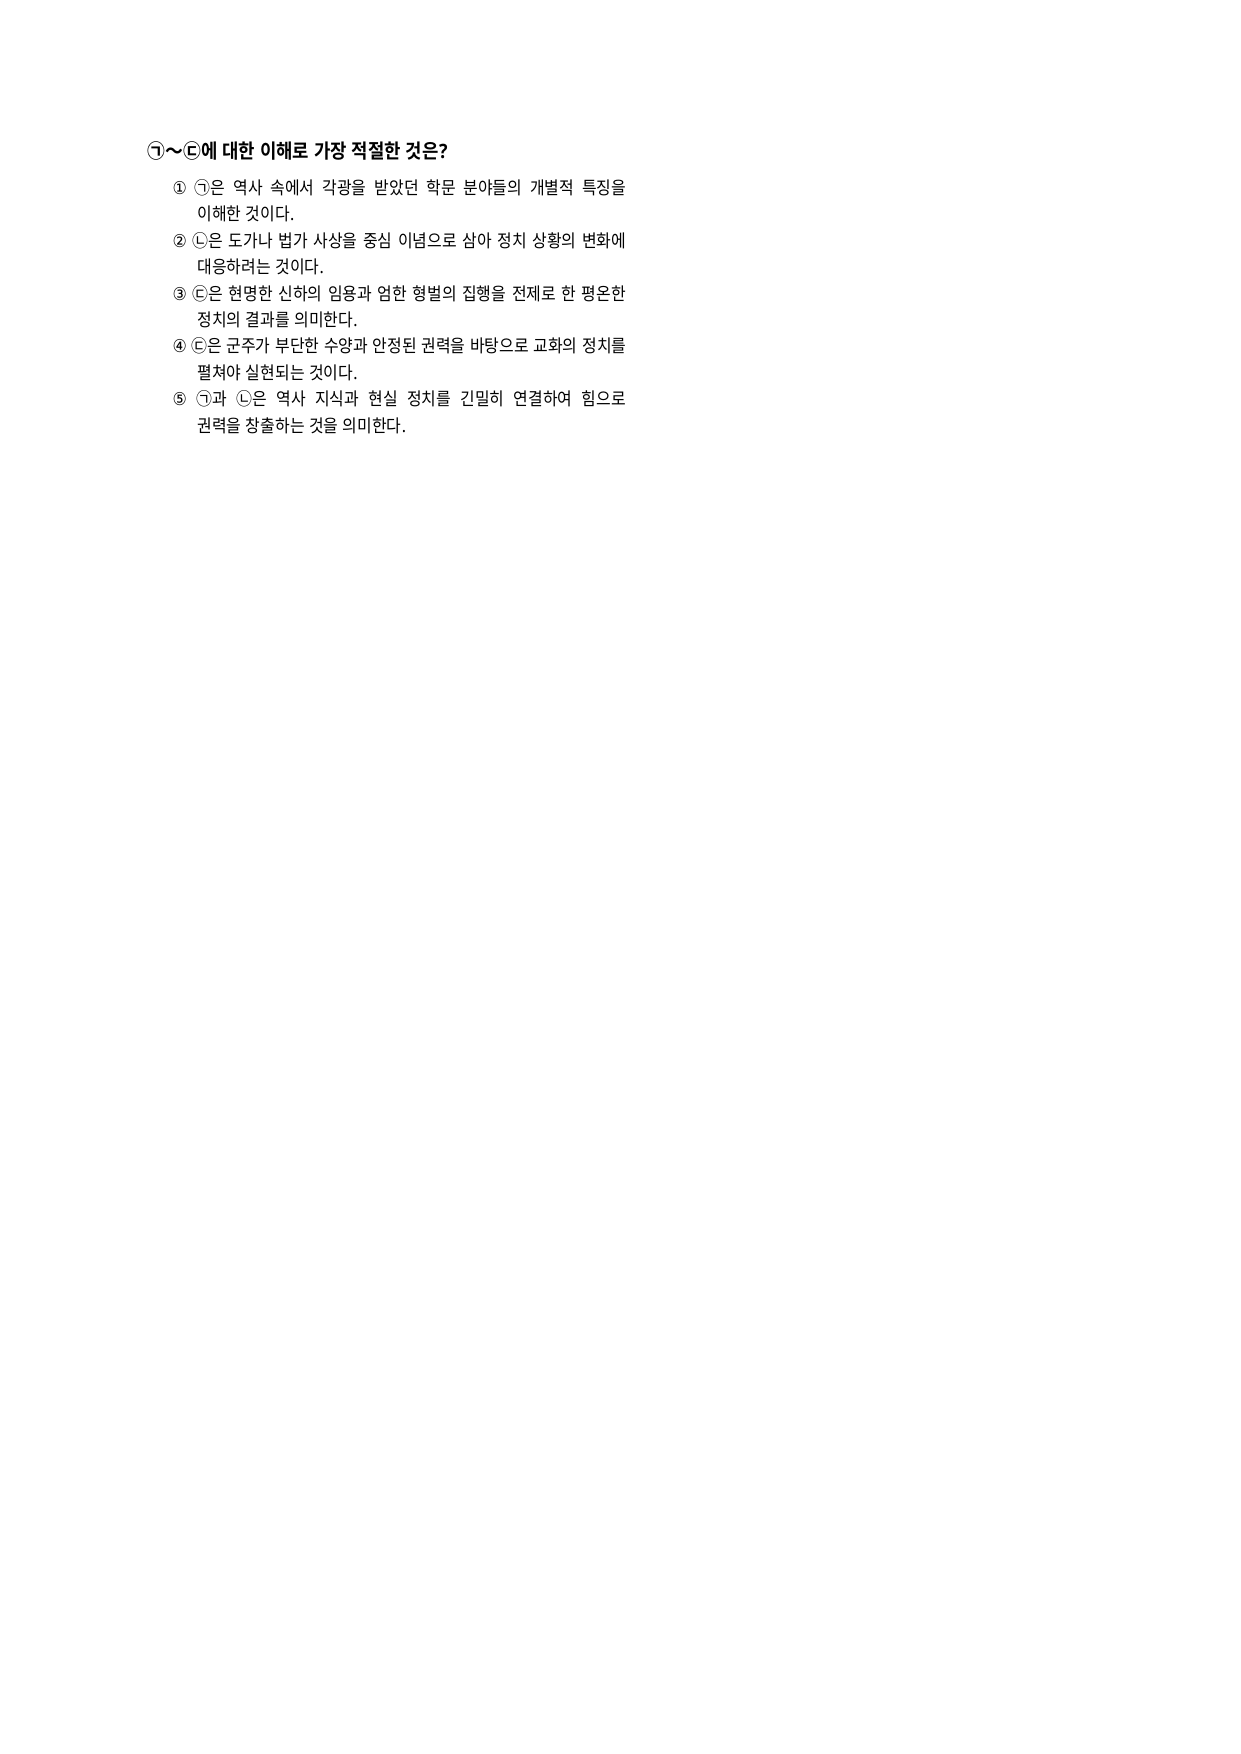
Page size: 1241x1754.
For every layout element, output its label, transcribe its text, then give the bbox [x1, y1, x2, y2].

text ② ㉡은 도가나 법가 사상을 중심 이념으로 삼아 정치 상황의 변화에 대응하려는 것이다. [172, 227, 627, 279]
text ⑤ ㉠과 ㉡은 역사 지식과 현실 정치를 긴밀히 연결하여 힘으로 권력을 창출하는 것을 의미한다. [172, 385, 627, 437]
text ③ ㉢은 현명한 신하의 임용과 엄한 형벌의 집행을 전제로 한 평온한 정치의 결과를 의미한다. [172, 279, 627, 332]
text ① ㉠은 역사 속에서 각광을 받았던 학문 분야들의 개별적 특징을 이해한 것이다. [172, 174, 627, 226]
text ㉠～㉢에 대한 이해로 가장 적절한 것은? [147, 136, 627, 164]
text ④ ㉢은 군주가 부단한 수양과 안정된 권력을 바탕으로 교화의 정치를 펼쳐야 실현되는 것이다. [172, 332, 627, 384]
